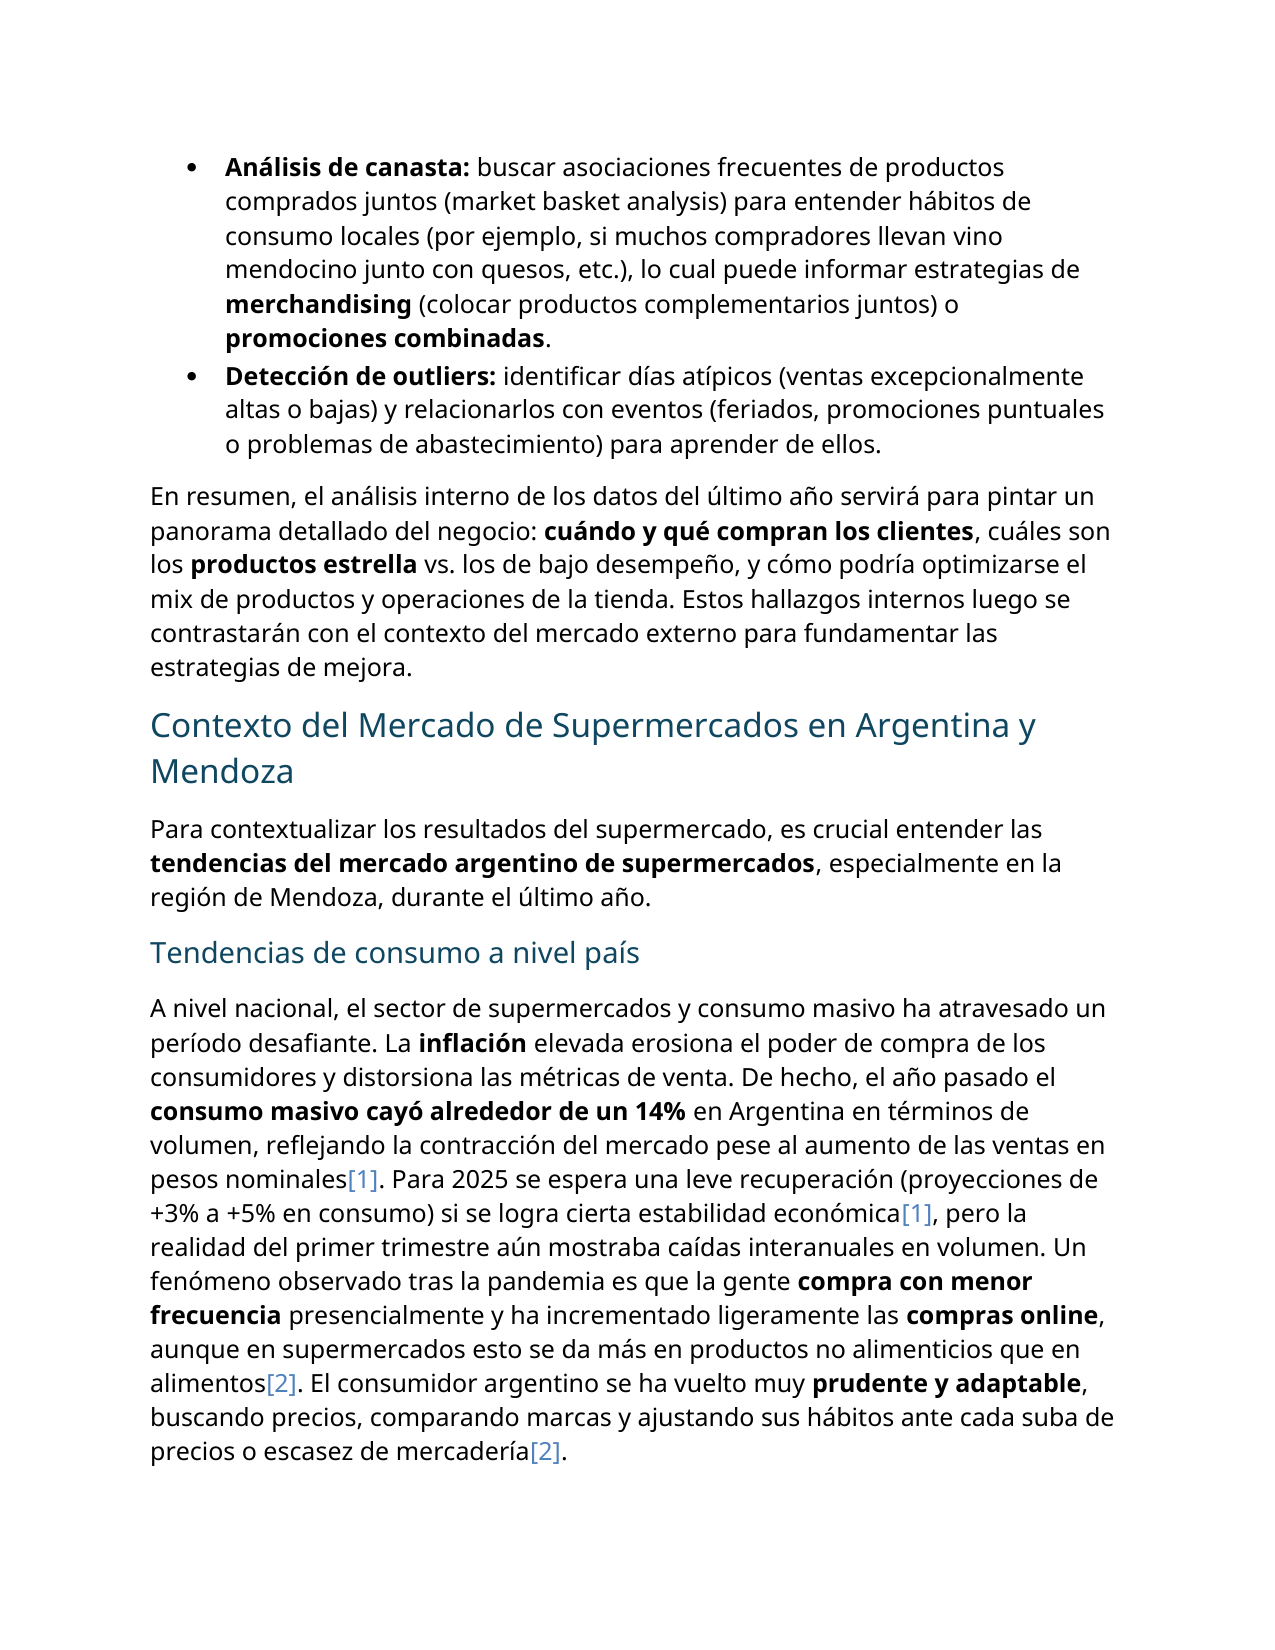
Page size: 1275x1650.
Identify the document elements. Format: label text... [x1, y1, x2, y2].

text En resumen, el análisis interno de los datos del último año servirá para pintar un panorama detallado del negocio: cuándo y qué compran los clientes, cuáles son los productos estrella vs. los de bajo desempeño, y cómo podría optimizarse el mix de productos y operaciones de la tienda. Estos hallazgos internos luego se contrastarán con el contexto del mercado externo para fundamentar las estrategias de mejora. [150, 479, 1125, 683]
subtitle Tendencias de consumo a nivel país [150, 933, 1125, 972]
text A nivel nacional, el sector de supermercados y consumo masivo ha atravesado un período desafiante. La inflación elevada erosiona el poder de compra de los consumidores y distorsiona las métricas de venta. De hecho, el año pasado el consumo masivo cayó alrededor de un 14% en Argentina en términos de volumen, reflejando la contracción del mercado pese al aumento de las ventas en pesos nominales[1]. Para 2025 se espera una leve recuperación (proyecciones de +3% a +5% en consumo) si se logra cierta estabilidad económica[1], pero la realidad del primer trimestre aún mostraba caídas interanuales en volumen. Un fenómeno observado tras la pandemia es que la gente compra con menor frecuencia presencialmente y ha incrementado ligeramente las compras online, aunque en supermercados esto se da más en productos no alimenticios que en alimentos[2]. El consumidor argentino se ha vuelto muy prudente y adaptable, buscando precios, comparando marcas y ajustando sus hábitos ante cada suba de precios o escasez de mercadería[2]. [150, 991, 1125, 1468]
list Detección de outliers: identificar días atípicos (ventas excepcionalmente altas o bajas) y relacionarlos con eventos (feriados, promociones puntuales o problemas de abastecimiento) para aprender de ellos. [187, 358, 1125, 460]
list Análisis de canasta: buscar asociaciones frecuentes de productos comprados juntos (market basket analysis) para entender hábitos de consumo locales (por ejemplo, si muchos compradores llevan vino mendocino junto con quesos, etc.), lo cual puede informar estrategias de merchandising (colocar productos complementarios juntos) o promociones combinadas. [187, 150, 1125, 354]
text Para contextualizar los resultados del supermercado, es crucial entender las tendencias del mercado argentino de supermercados, especialmente en la región de Mendoza, durante el último año. [150, 812, 1125, 914]
subtitle Contexto del Mercado de Supermercados en Argentina y Mendoza [150, 702, 1125, 793]
